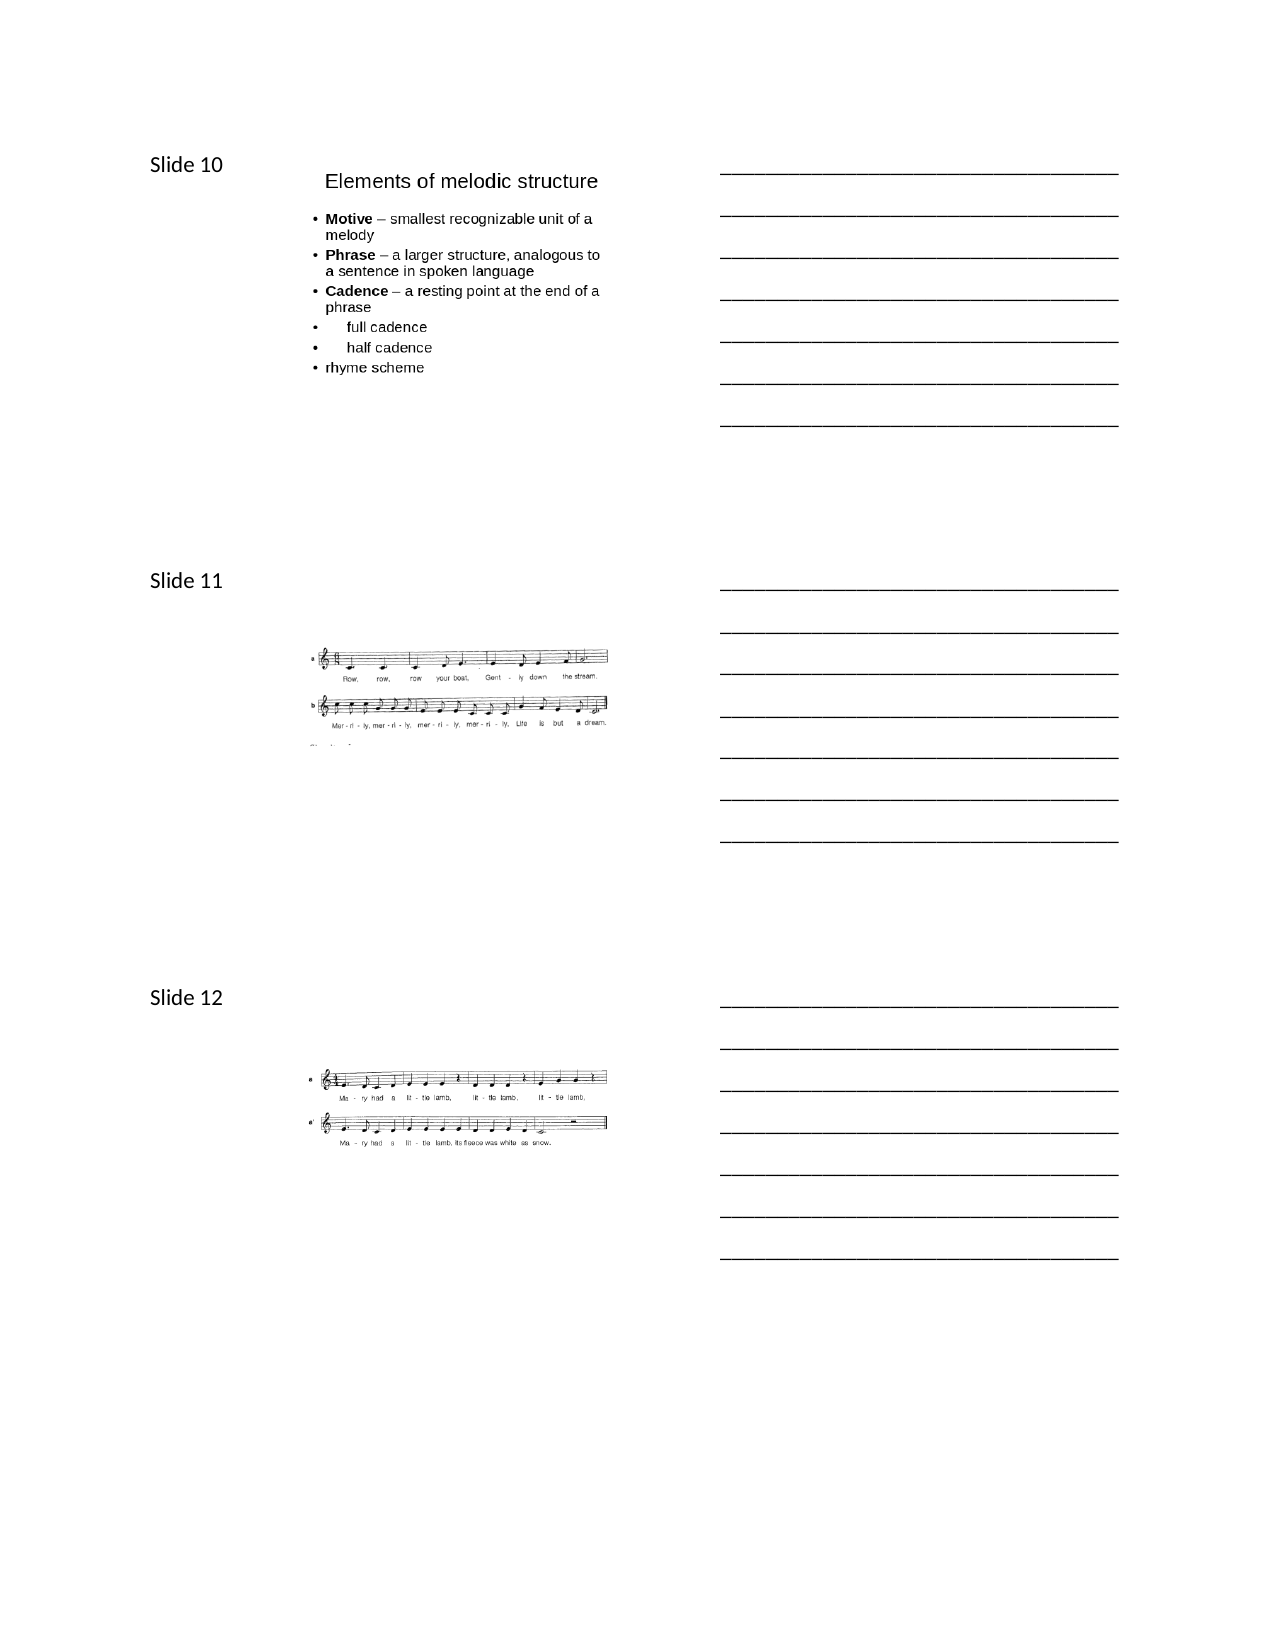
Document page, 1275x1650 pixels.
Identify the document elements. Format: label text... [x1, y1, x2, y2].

table_cell Slide 11 [139, 567, 281, 983]
table_cell [281, 983, 709, 1400]
table_cell [281, 567, 709, 983]
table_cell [709, 983, 1177, 1400]
table_cell Slide 12 [139, 983, 281, 1400]
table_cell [709, 150, 1177, 567]
table_cell Slide 10 [139, 150, 281, 567]
table_cell [281, 150, 709, 567]
